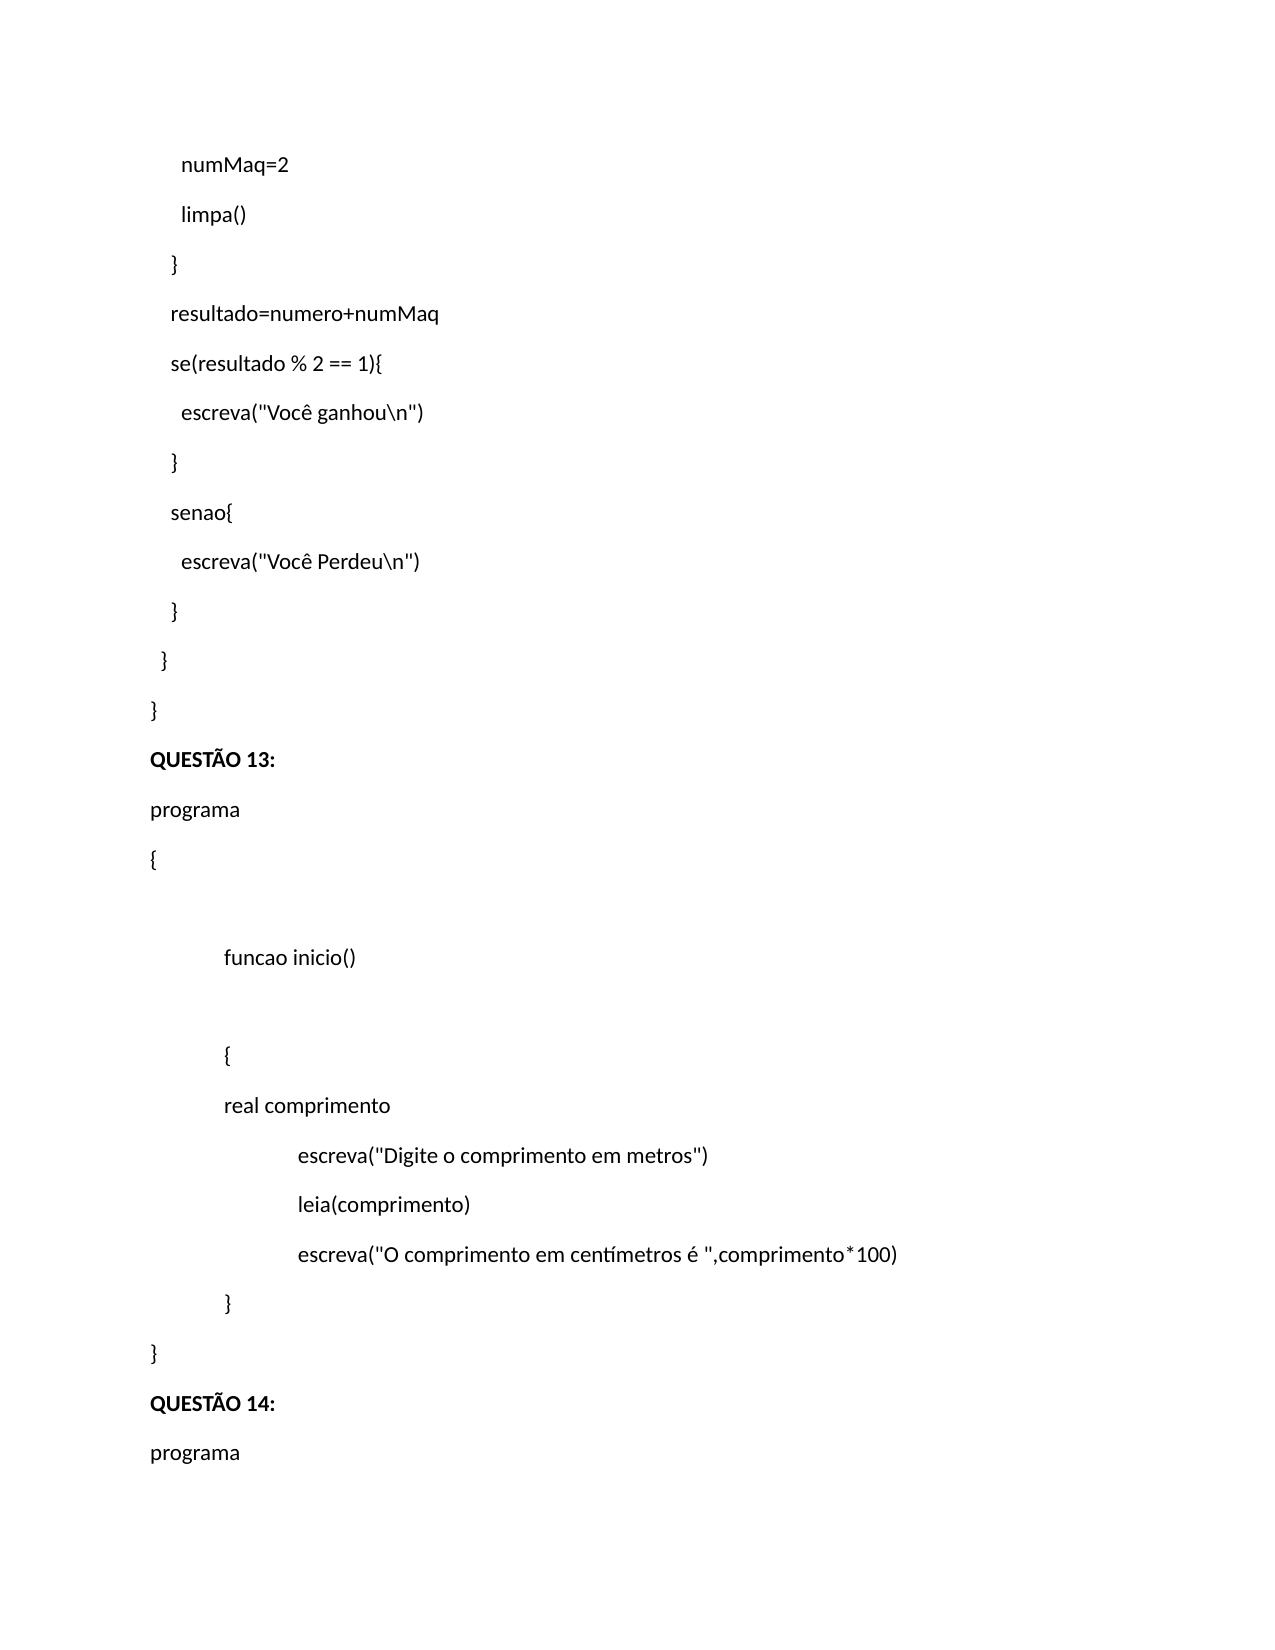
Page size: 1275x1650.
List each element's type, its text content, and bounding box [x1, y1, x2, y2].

text { [150, 844, 1125, 873]
text real comprimento [150, 1091, 1125, 1119]
text senao{ [150, 497, 1125, 526]
text escreva("Digite o comprimento em metros") [150, 1140, 1125, 1169]
text } [150, 447, 1125, 476]
text limpa() [150, 199, 1125, 228]
text funcao inicio() [150, 943, 1125, 971]
text } [150, 646, 1125, 674]
text } [150, 1289, 1125, 1318]
text } [150, 596, 1125, 625]
text programa [150, 1438, 1125, 1466]
text resultado=numero+numMaq [150, 299, 1125, 327]
text programa [150, 794, 1125, 823]
text escreva("O comprimento em centímetros é ",comprimento*100) [150, 1239, 1125, 1268]
text QUESTÃO 13: [150, 745, 1125, 774]
text se(resultado % 2 == 1){ [150, 348, 1125, 377]
text numMaq=2 [150, 150, 1125, 179]
text escreva("Você ganhou\n") [150, 398, 1125, 427]
text { [150, 1041, 1125, 1070]
text } [150, 1338, 1125, 1367]
text } [150, 249, 1125, 278]
text leia(comprimento) [150, 1190, 1125, 1218]
text } [150, 695, 1125, 724]
text QUESTÃO 14: [150, 1388, 1125, 1417]
text escreva("Você Perdeu\n") [150, 547, 1125, 575]
